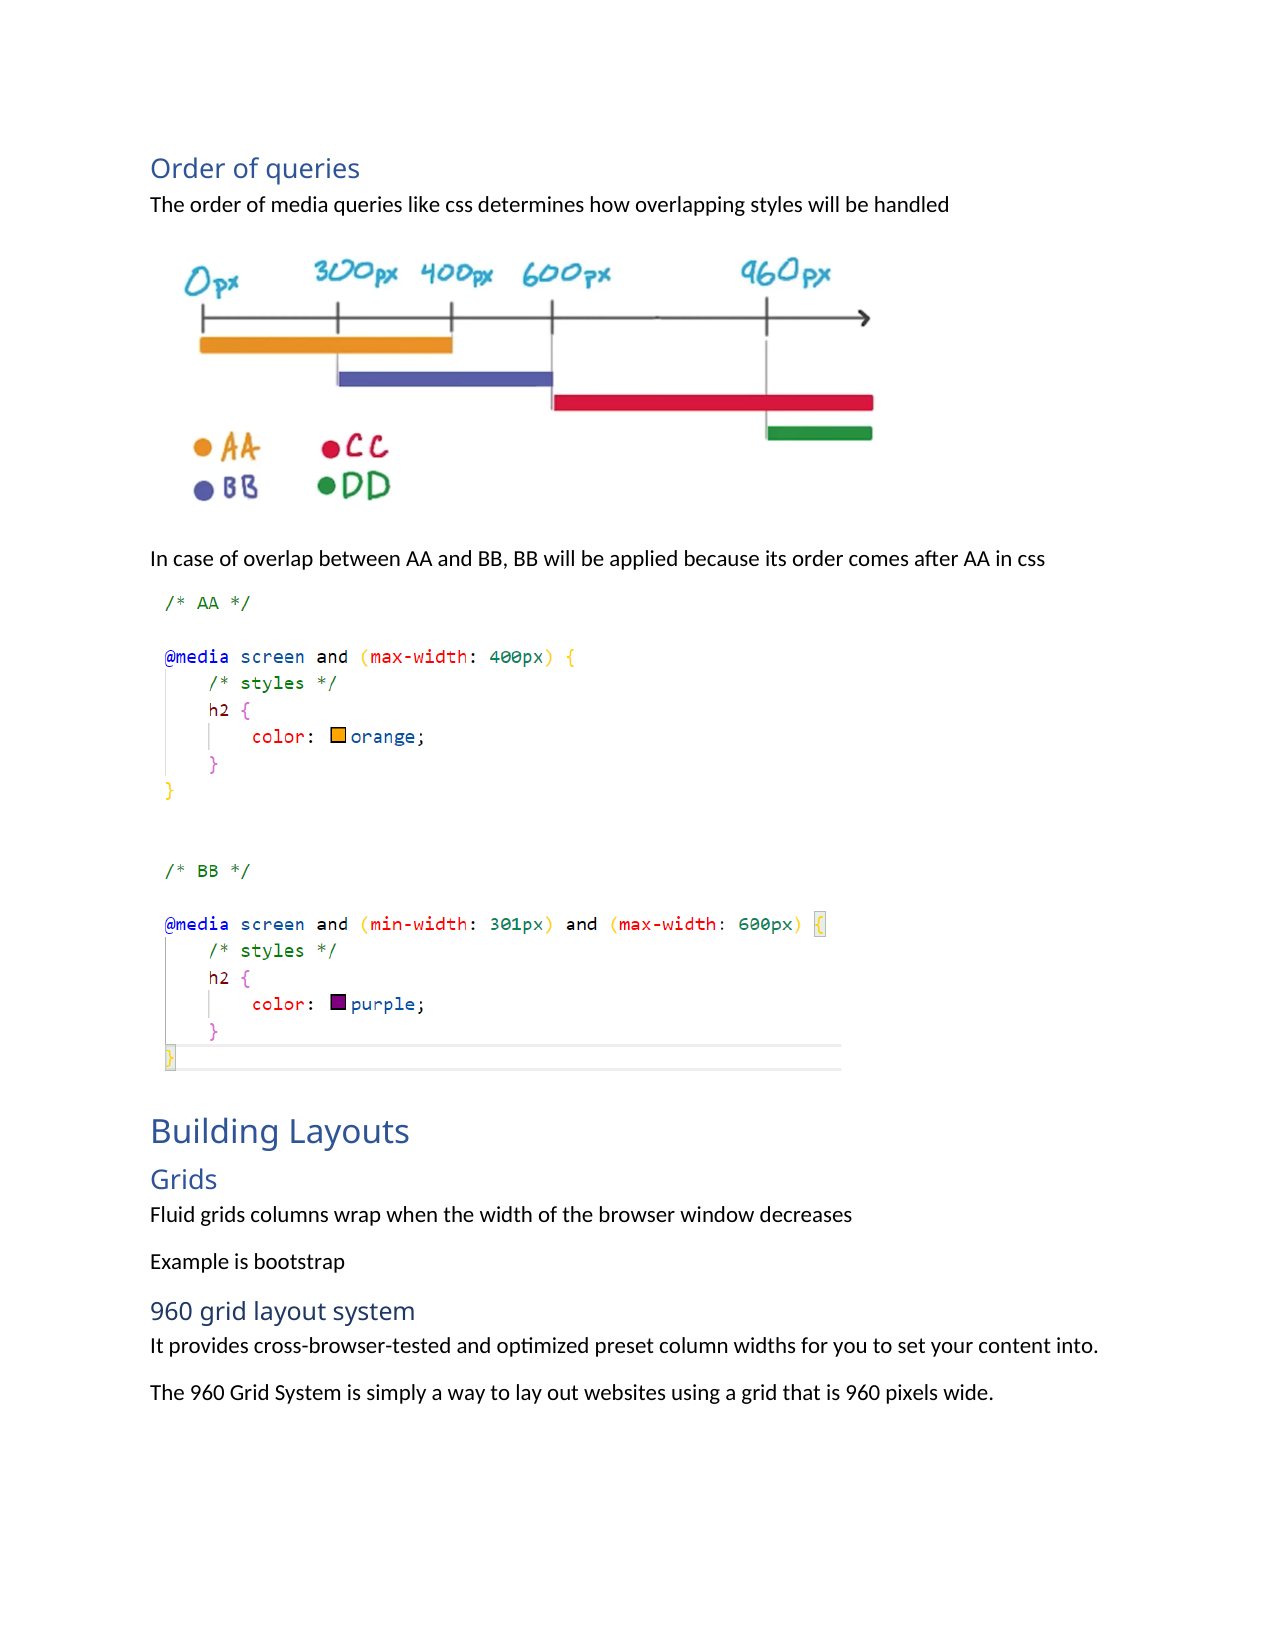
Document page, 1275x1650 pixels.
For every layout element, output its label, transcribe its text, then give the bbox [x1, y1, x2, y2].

text Fluid grids columns wrap when the width of the browser window decreases [150, 1200, 1125, 1228]
text It provides cross-browser-tested and optimized preset column widths for you to set your content into. [150, 1331, 1125, 1359]
text The order of media queries like css determines how overlapping styles will be handled [150, 190, 1125, 218]
subtitle 960 grid layout system [150, 1294, 1125, 1328]
subtitle Order of queries [150, 150, 1125, 187]
picture [150, 591, 842, 1081]
subtitle Building Layouts [150, 1107, 1125, 1153]
text Example is bootstrap [150, 1247, 1125, 1275]
text The 960 Grid System is simply a way to lay out websites using a grid that is 960 pixels wide. [150, 1378, 1125, 1406]
subtitle Grids [150, 1161, 1125, 1197]
picture [150, 236, 909, 526]
text In case of overlap between AA and BB, BB will be applied because its order comes after AA in css [150, 544, 1125, 572]
